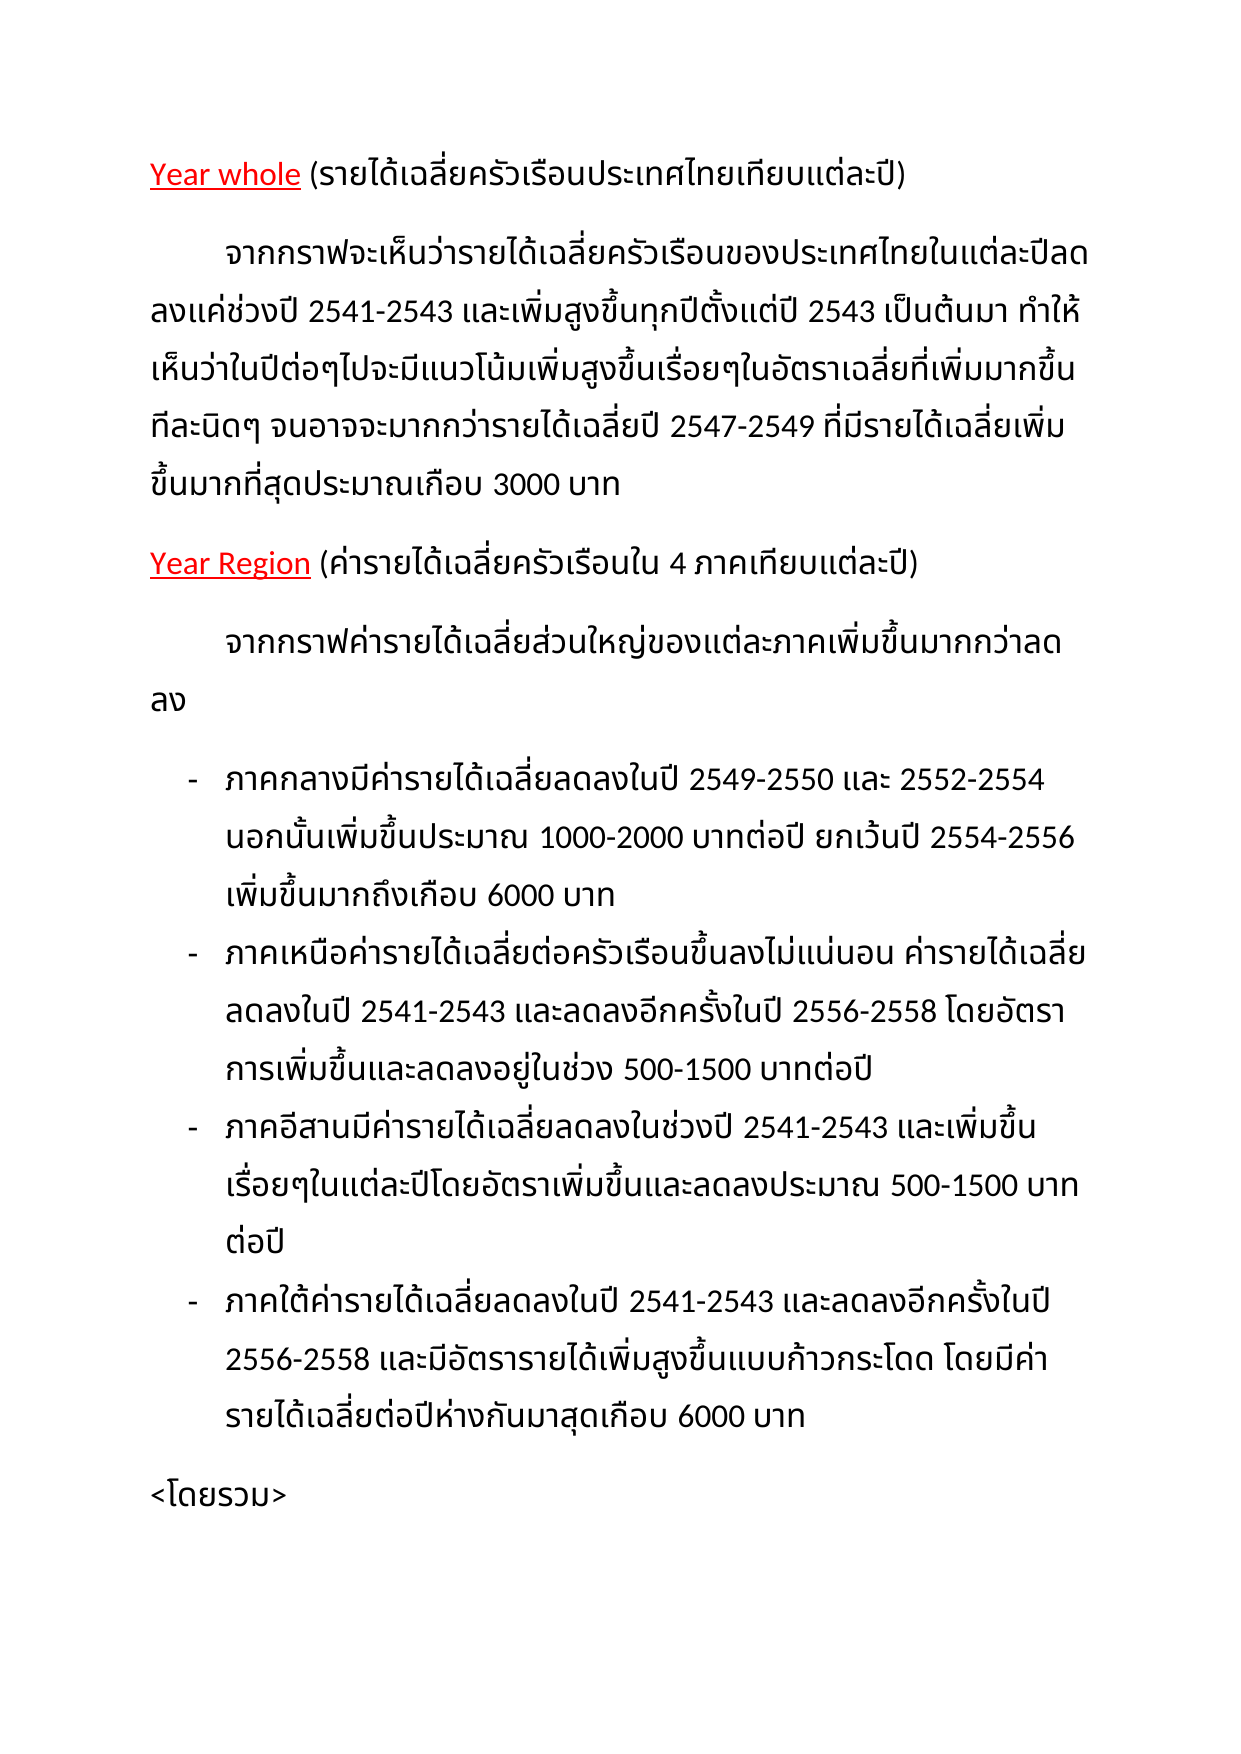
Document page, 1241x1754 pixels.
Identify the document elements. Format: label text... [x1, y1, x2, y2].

list ภาคกลางมีค่ารายได้เฉลี่ยลดลงในปี 2549-2550 และ 2552-2554 นอกนั้นเพิ่มขึ้นประมาณ 1000-2000 บาทต่อปี ยกเว้นปี 2554-2556 เพิ่มขึ้นมากถึงเกือบ 6000 บาท [187, 754, 1090, 921]
list ภาคเหนือค่ารายได้เฉลี่ยต่อครัวเรือนขึ้นลงไม่แน่นอน ค่ารายได้เฉลี่ยลดลงในปี 2541-2543 และลดลงอีกครั้งในปี 2556-2558 โดยอัตราการเพิ่มขึ้นและลดลงอยู่ในช่วง 500-1500 บาทต่อปี [187, 928, 1090, 1095]
list ภาคอีสานมีค่ารายได้เฉลี่ยลดลงในช่วงปี 2541-2543 และเพิ่มขึ้นเรื่อยๆในแต่ละปีโดยอัตราเพิ่มขึ้นและลดลงประมาณ 500-1500 บาทต่อปี [187, 1102, 1090, 1269]
text <โดยรวม> [150, 1471, 1090, 1522]
text Year Region (ค่ารายได้เฉลี่ยครัวเรือนใน 4 ภาคเทียบแต่ละปี) [150, 539, 1090, 589]
list ภาคใต้ค่ารายได้เฉลี่ยลดลงในปี 2541-2543 และลดลงอีกครั้งในปี 2556-2558 และมีอัตรารายได้เพิ่มสูงขึ้นแบบก้าวกระโดด โดยมีค่ารายได้เฉลี่ยต่อปีห่างกันมาสุดเกือบ 6000 บาท [187, 1276, 1090, 1443]
text จากกราฟค่ารายได้เฉลี่ยส่วนใหญ่ของแต่ละภาคเพิ่มขึ้นมากกว่าลดลง [150, 618, 1090, 726]
text Year whole (รายได้เฉลี่ยครัวเรือนประเทศไทยเทียบแต่ละปี) [150, 150, 1090, 200]
text จากกราฟจะเห็นว่ารายได้เฉลี่ยครัวเรือนของประเทศไทยในแต่ละปีลดลงแค่ช่วงปี 2541-2543 และเพิ่มสูงขึ้นทุกปีตั้งแต่ปี 2543 เป็นต้นมา ทำให้เห็นว่าในปีต่อๆไปจะมีแนวโน้มเพิ่มสูงขึ้นเรื่อยๆในอัตราเฉลี่ยที่เพิ่มมากขึ้นทีละนิดๆ จนอาจจะมากกว่ารายได้เฉลี่ยปี 2547-2549 ที่มีรายได้เฉลี่ยเพิ่มขึ้นมากที่สุดประมาณเกือบ 3000 บาท [150, 229, 1090, 511]
